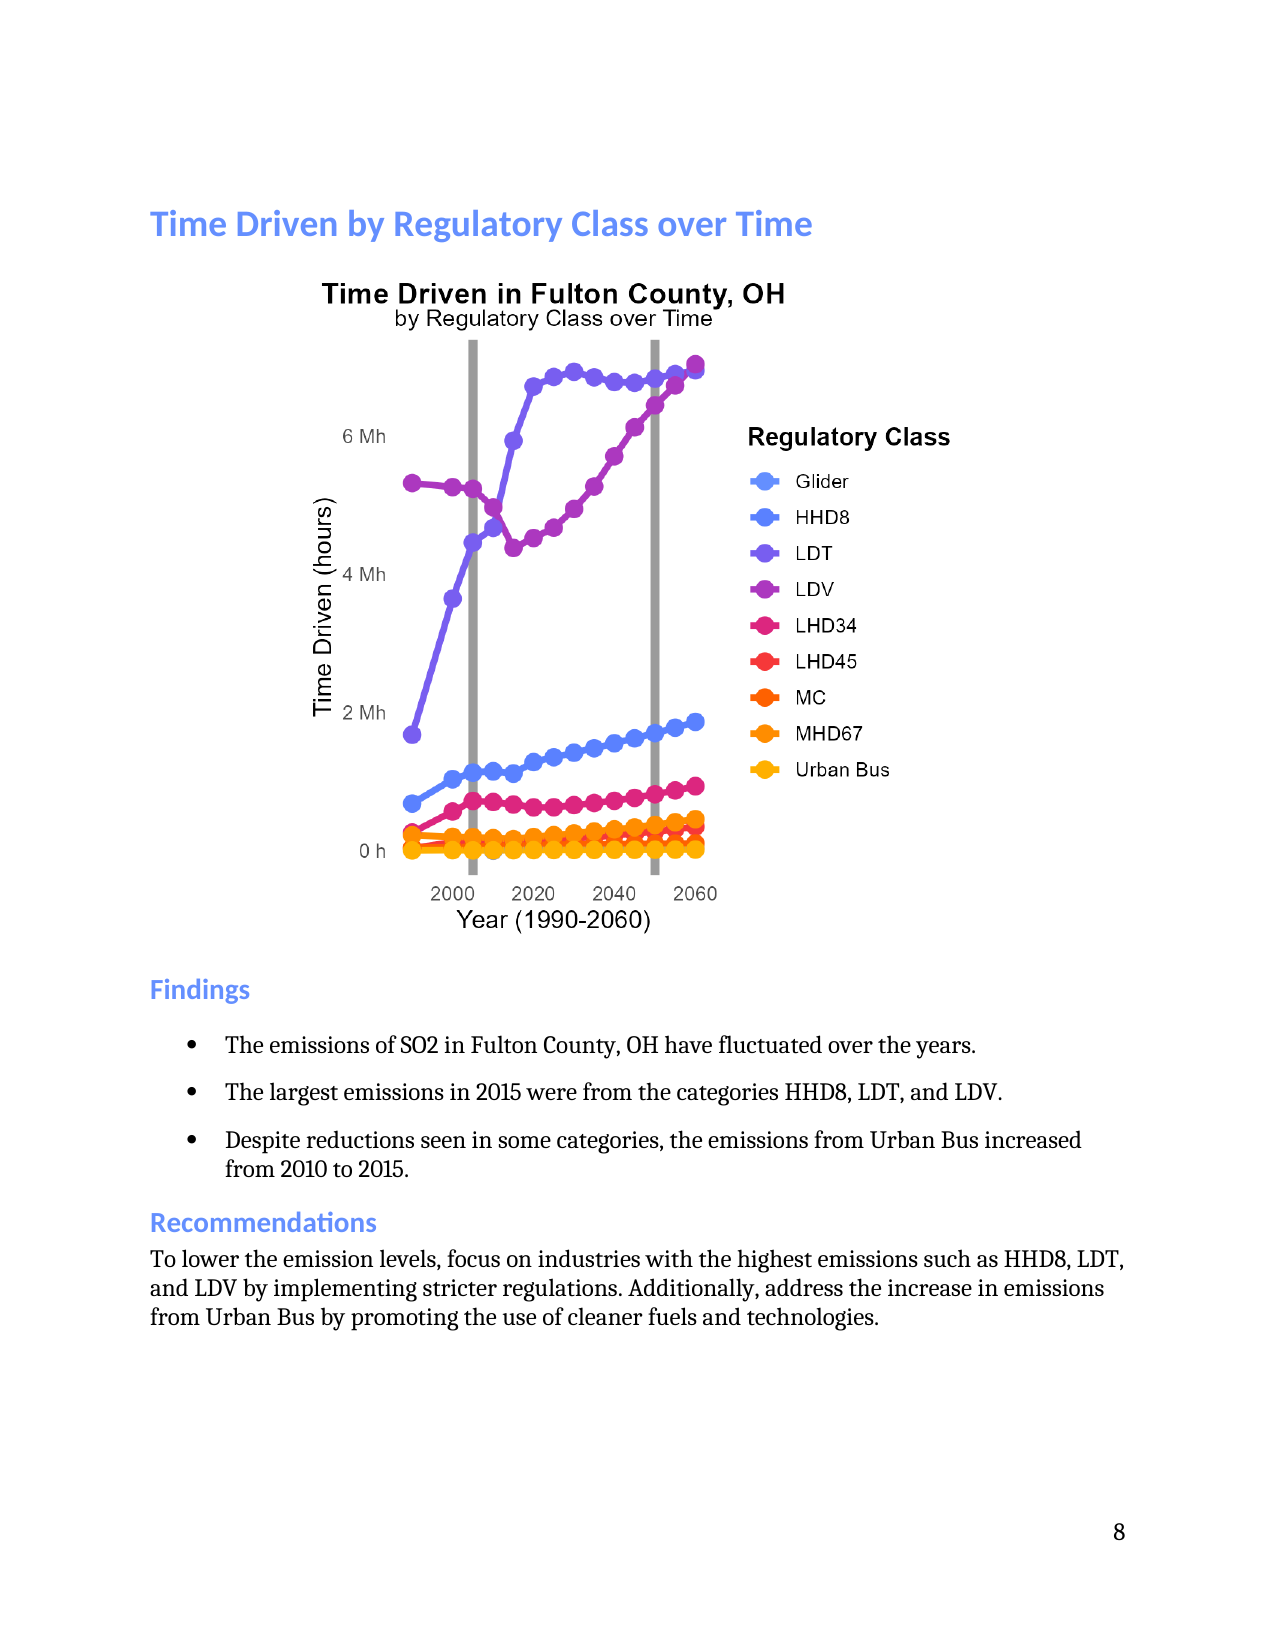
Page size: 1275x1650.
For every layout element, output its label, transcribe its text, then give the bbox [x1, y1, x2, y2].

text Despite reductions seen in some categories, the emissions from Urban Bus increased from 2010 to 2015. [187, 1126, 1125, 1183]
text The largest emissions in 2015 were from the categories HHD8, LDT, and LDV. [187, 1078, 1125, 1107]
subtitle Time Driven by Regulatory Class over Time [150, 199, 1125, 245]
picture [300, 271, 976, 946]
subtitle Findings [150, 971, 1125, 1007]
subtitle Recommendations [150, 1204, 1125, 1240]
text To lower the emission levels, focus on industries with the highest emissions such as HHD8, LDT, and LDV by implementing stricter regulations. Additionally, address the increase in emissions from Urban Bus by promoting the use of cleaner fuels and technologies. [150, 1245, 1125, 1331]
text The emissions of SO2 in Fulton County, OH have fluctuated over the years. [187, 1031, 1125, 1059]
